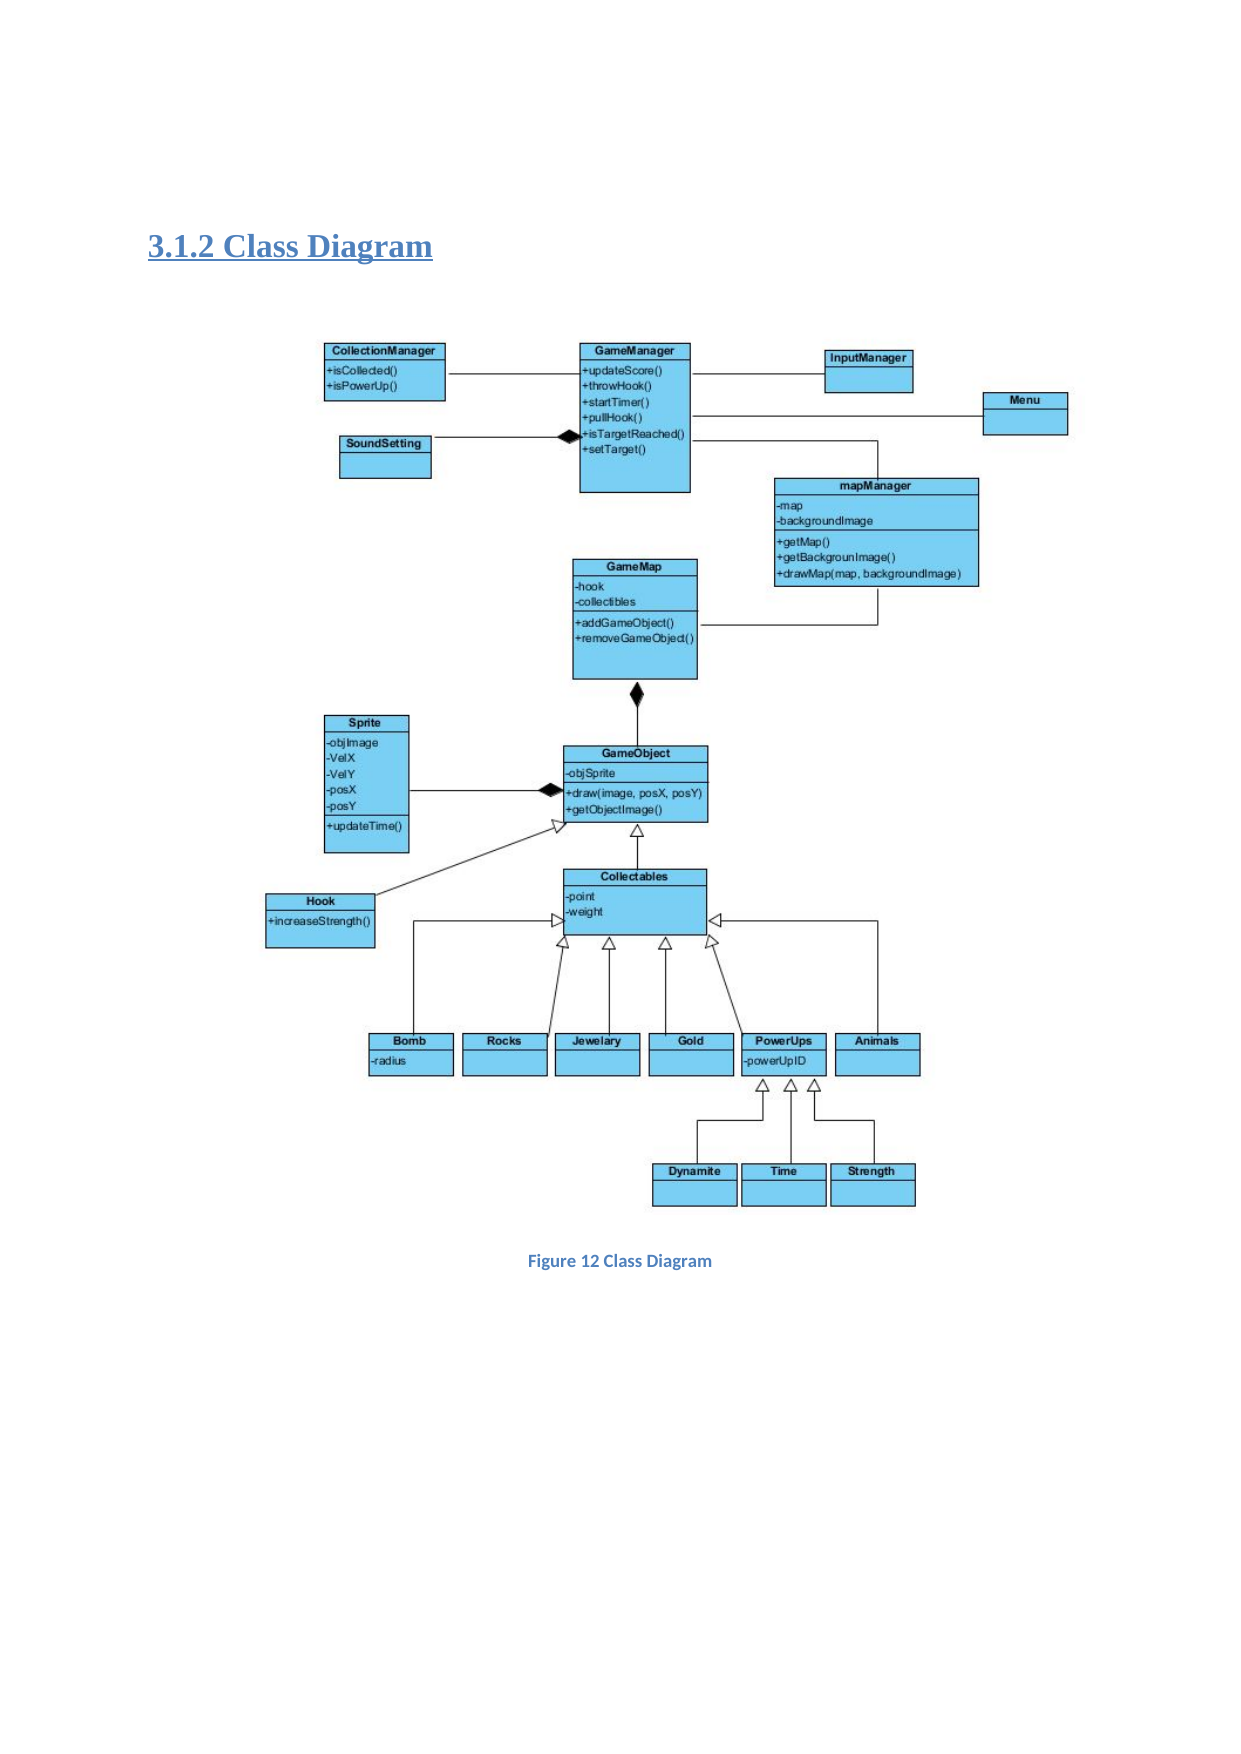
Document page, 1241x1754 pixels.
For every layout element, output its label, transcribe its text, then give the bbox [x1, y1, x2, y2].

picture [147, 283, 1093, 1215]
text Figure 12 Class Diagram [148, 1250, 1093, 1273]
subtitle 3.1.2 Class Diagram [148, 226, 1093, 264]
